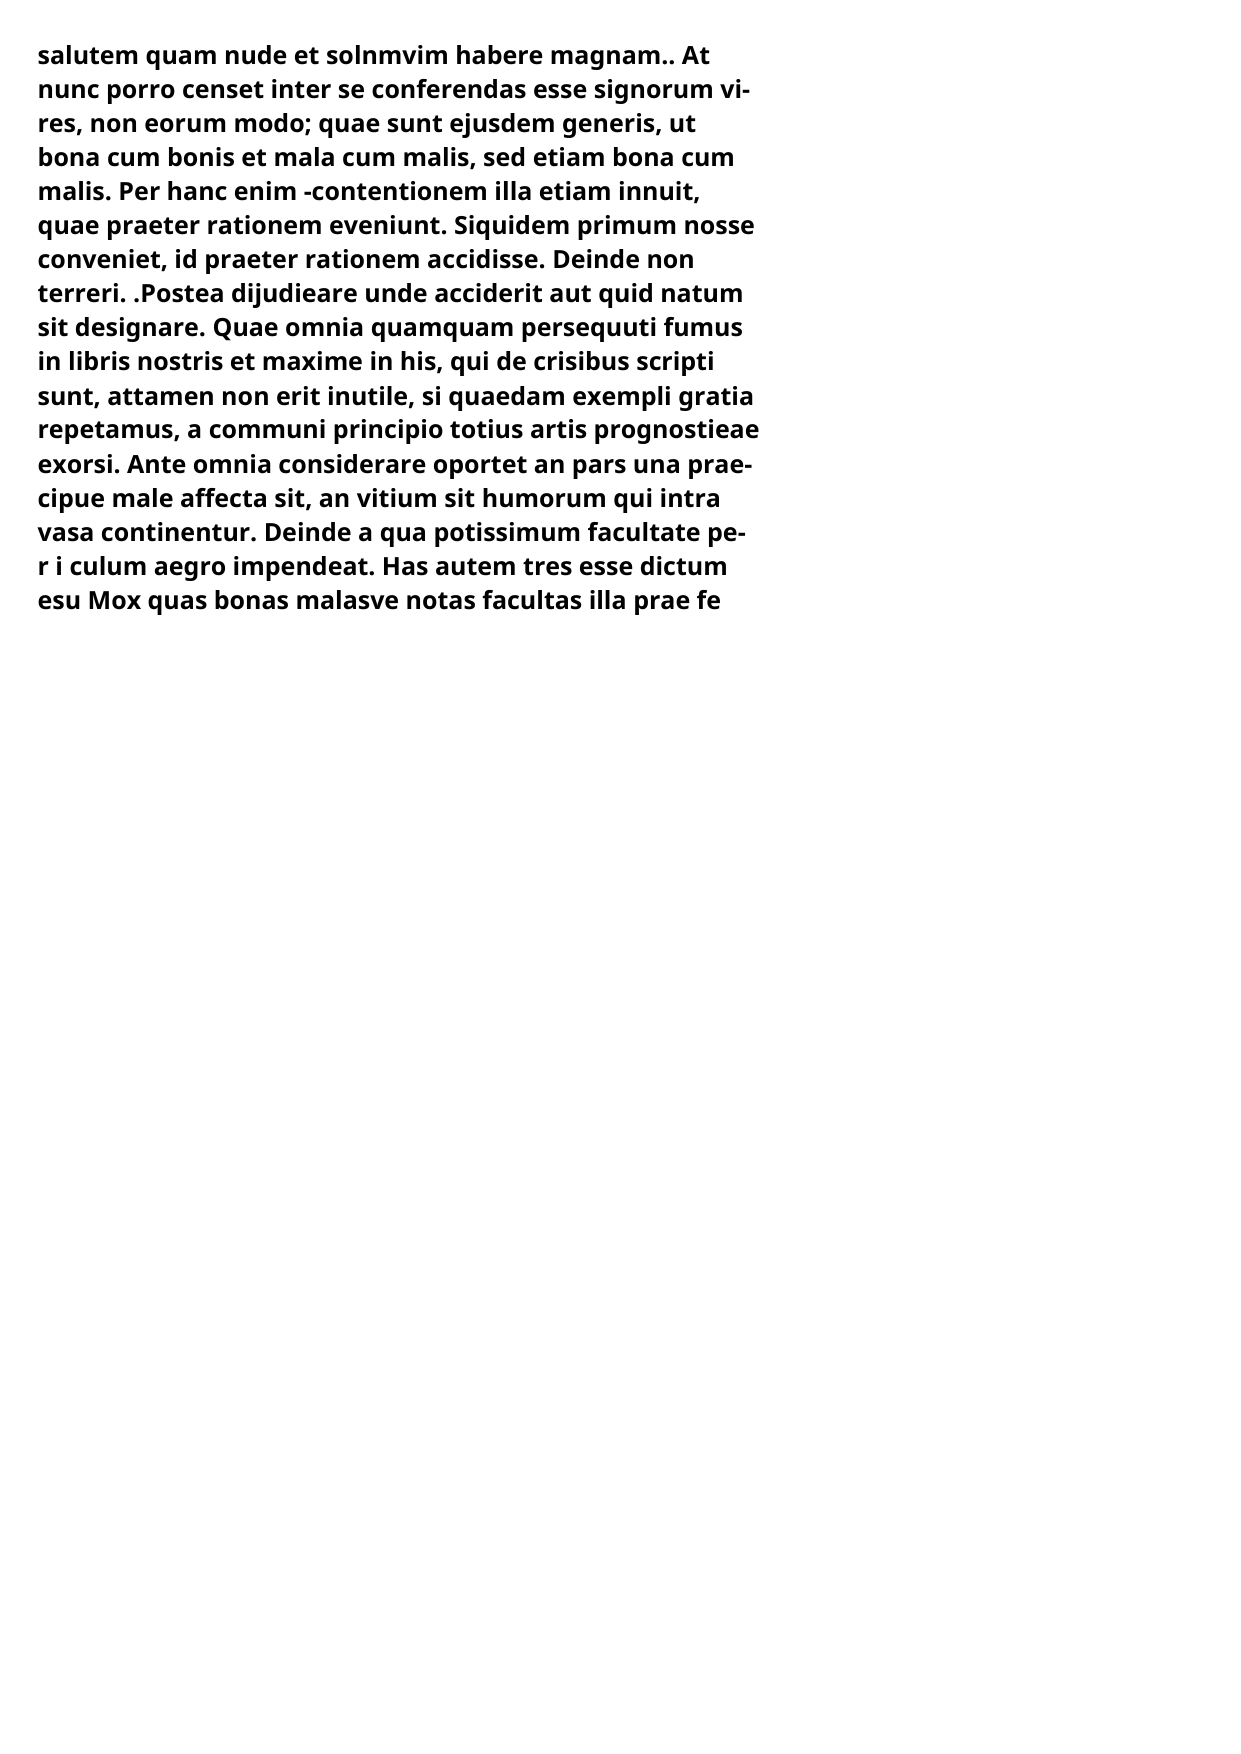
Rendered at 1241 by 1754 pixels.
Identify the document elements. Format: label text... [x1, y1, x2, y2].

text salutem quam nude et solnmvim habere magnam.. At nunc porro censet inter se conferendas esse signorum vi- res, non eorum modo; quae sunt ejusdem generis, ut bona cum bonis et mala cum malis, sed etiam bona cum malis. Per hanc enim -contentionem illa etiam innuit, quae praeter rationem eveniunt. Siquidem primum nosse conveniet, id praeter rationem accidisse. Deinde non terreri. .Postea dijudieare unde acciderit aut quid natum sit designare. Quae omnia quamquam persequuti fumus in libris nostris et maxime in his, qui de crisibus scripti sunt, attamen non erit inutile, si quaedam exempli gratia repetamus, a communi principio totius artis prognostieae exorsi. Ante omnia considerare oportet an pars una prae- cipue male affecta sit, an vitium sit humorum qui intra vasa continentur. Deinde a qua potissimum facultate pe- r i culum aegro impendeat. Has autem tres esse dictum esu Mox quas bonas malasve notas facultas illa prae fe [37, 37, 1203, 617]
